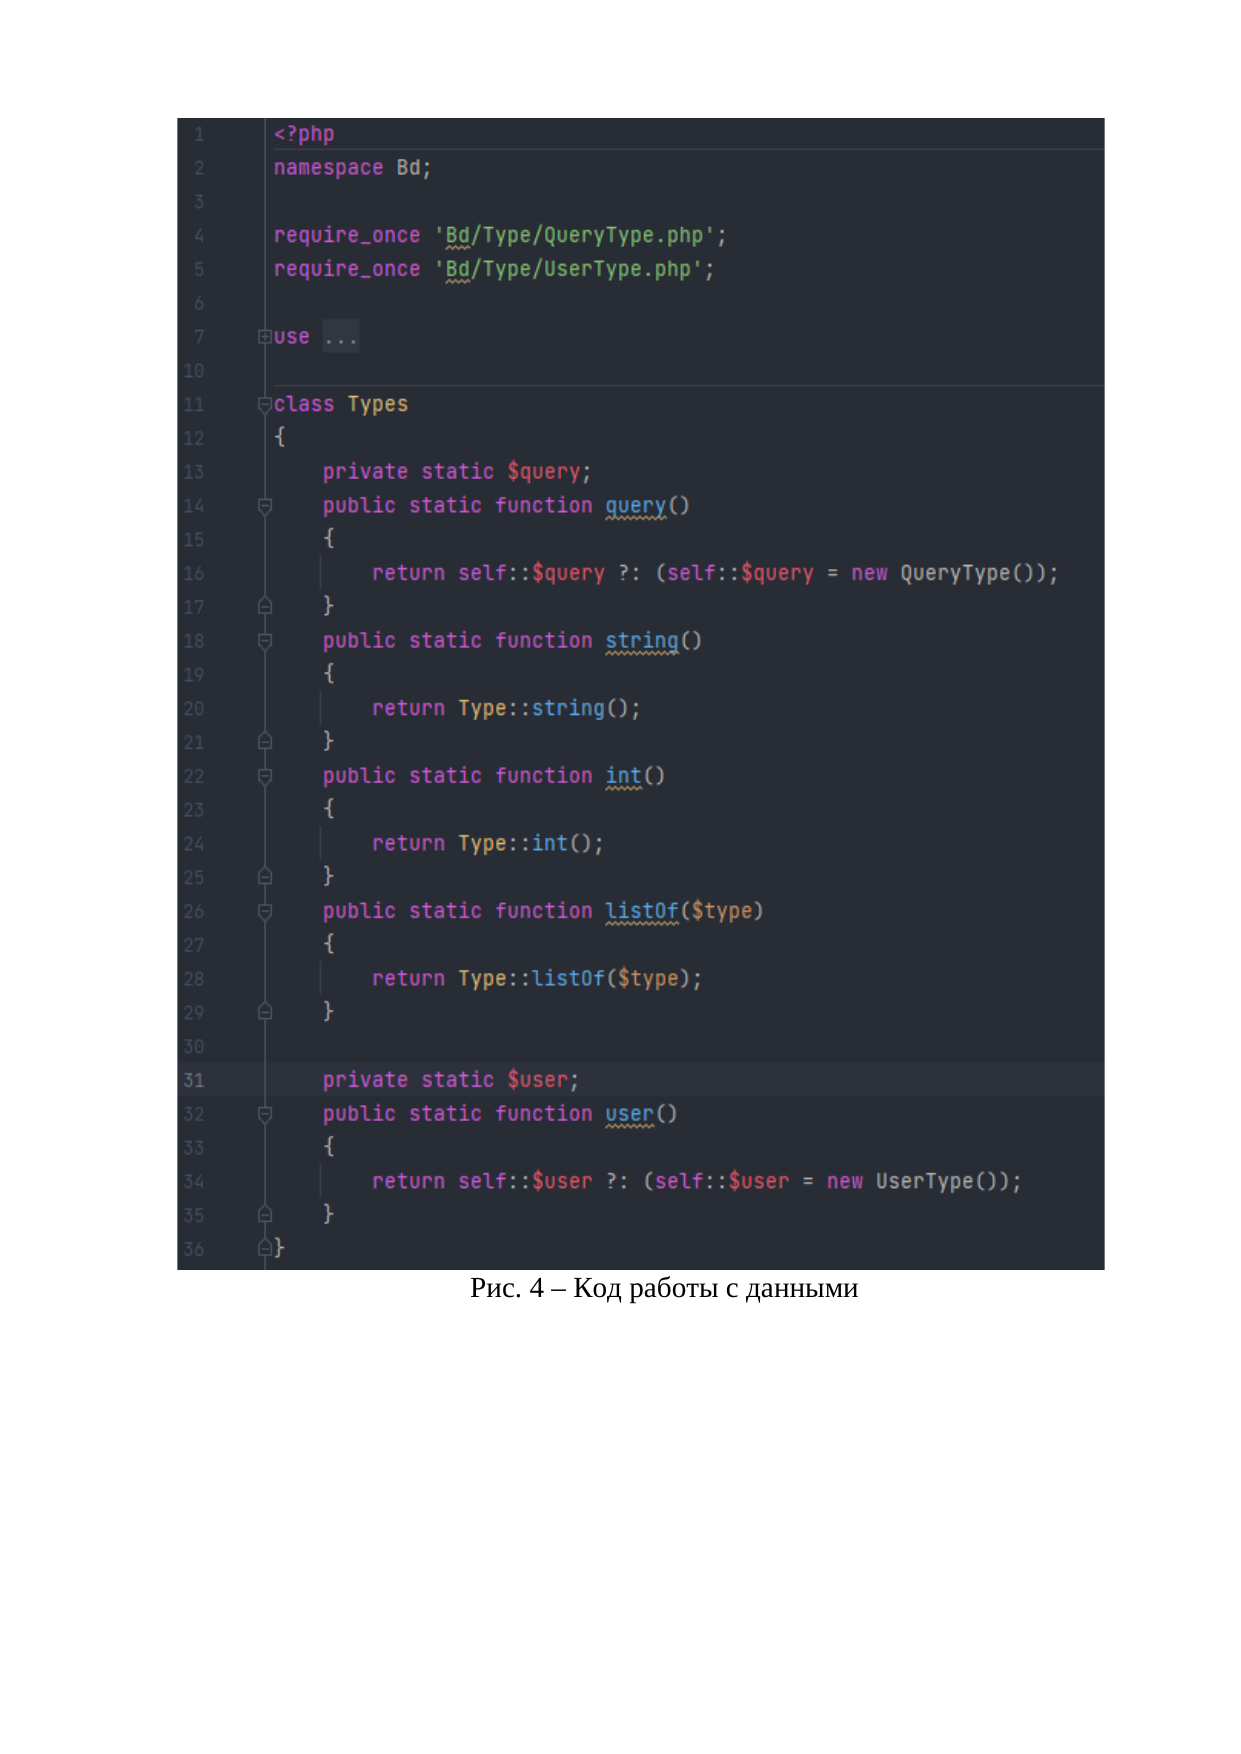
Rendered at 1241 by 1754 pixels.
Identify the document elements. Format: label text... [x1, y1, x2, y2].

text Рис. 4 ‒ Код работы с данными [177, 1270, 1152, 1303]
picture [177, 118, 1105, 1270]
